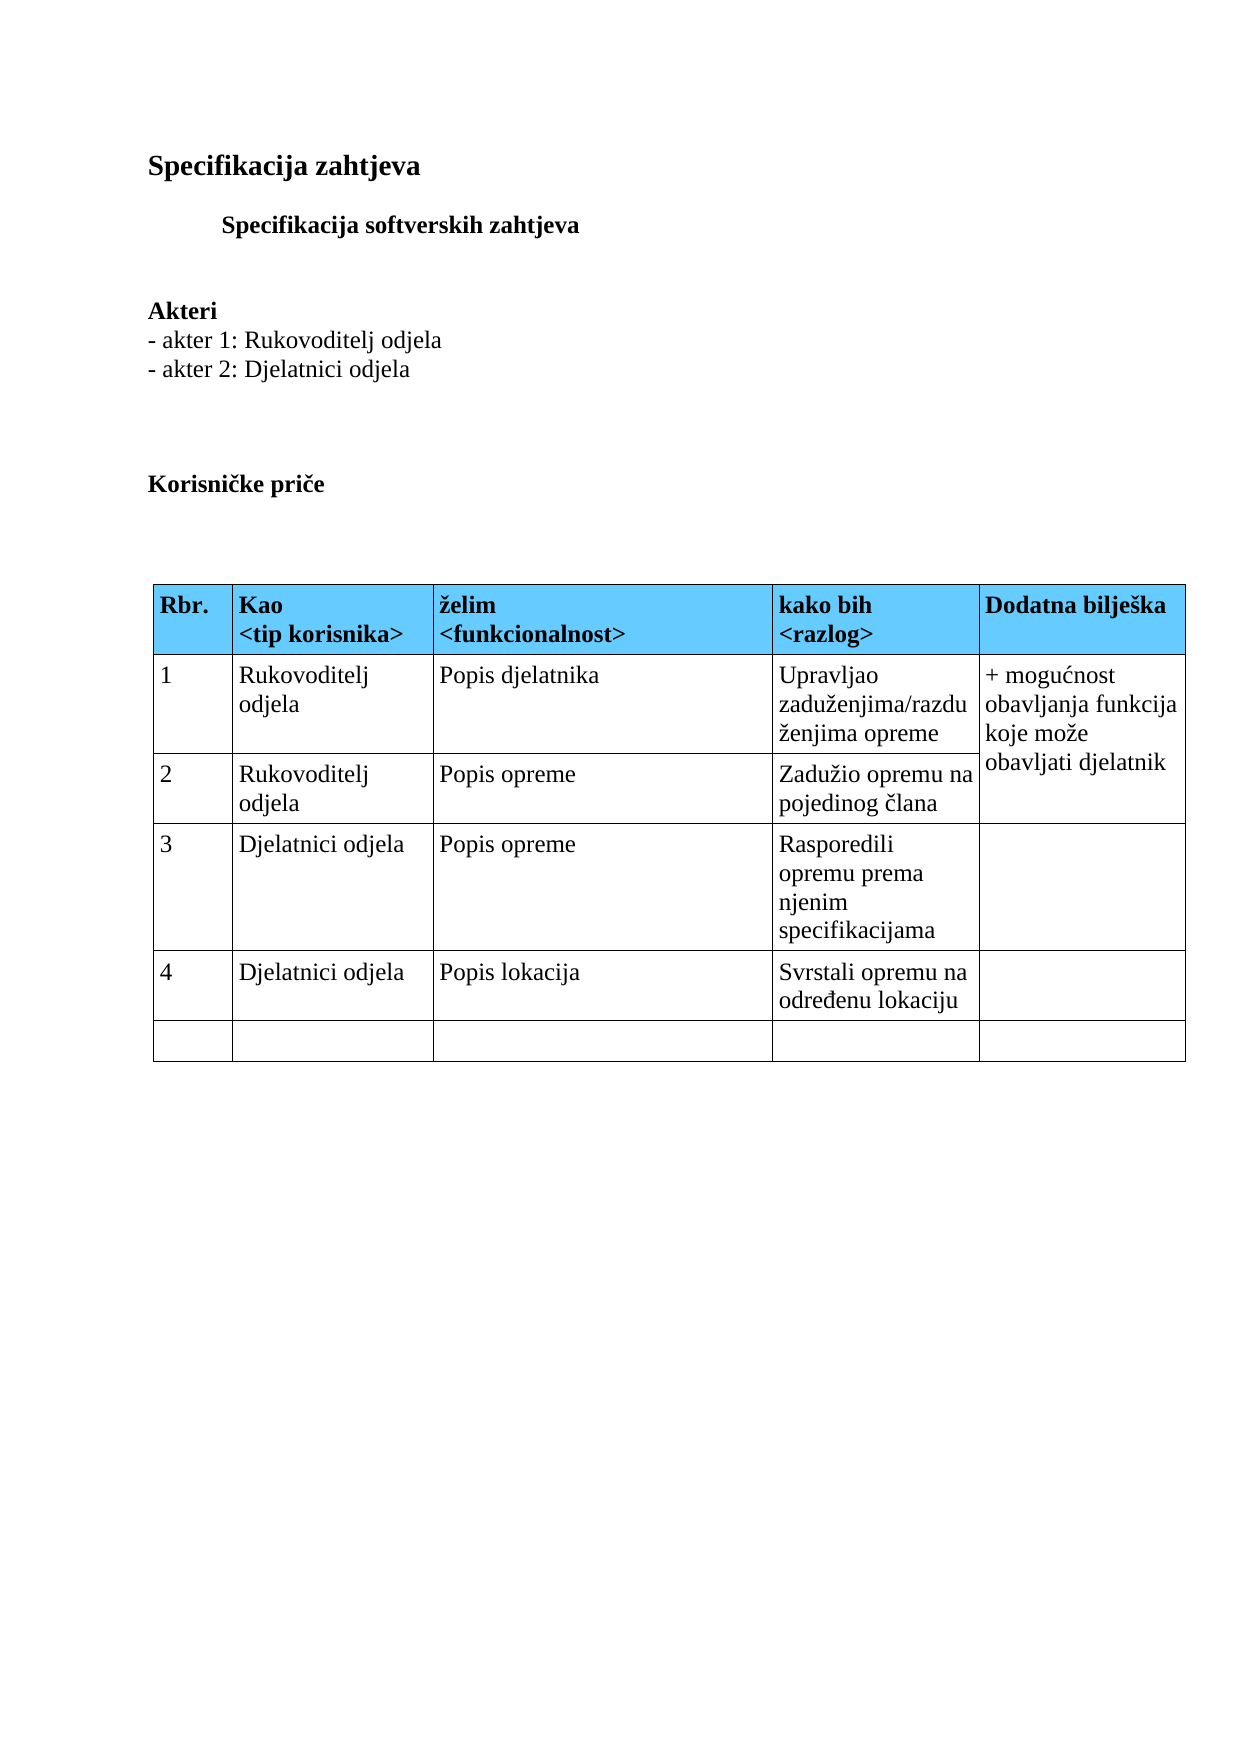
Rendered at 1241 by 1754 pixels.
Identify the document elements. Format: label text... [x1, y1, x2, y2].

table_cell Upravljao zaduženjima/razduženjima opreme [773, 655, 979, 752]
table_header Rbr. [154, 585, 232, 654]
table_cell [980, 824, 1185, 950]
table_cell Popis opreme [434, 824, 772, 950]
table_cell Djelatnici odjela [233, 824, 433, 950]
text - akter 2: Djelatnici odjela [148, 354, 1093, 382]
text - akter 1: Rukovoditelj odjela [148, 325, 1093, 354]
table_header kako bih <razlog> [773, 585, 979, 654]
text Korisničke priče [148, 469, 1093, 497]
table_cell + mogućnost obavljanja funkcija koje može obavljati djelatnik [980, 655, 1185, 822]
table_header Dodatna bilješka [980, 585, 1185, 654]
table_cell 3 [154, 824, 232, 950]
table_cell Rasporedili opremu prema njenim specifikacijama [773, 824, 979, 950]
text Akteri [148, 296, 1093, 325]
table_cell Rukovoditelj odjela [233, 655, 433, 752]
table_cell [980, 951, 1185, 1020]
table_cell Popis lokacija [434, 951, 772, 1020]
text Specifikacija softverskih zahtjeva [148, 210, 1093, 239]
table_cell [434, 1021, 772, 1061]
table_cell [154, 1021, 232, 1061]
table_cell [233, 1021, 433, 1061]
table_cell 2 [154, 754, 232, 822]
table_cell 1 [154, 655, 232, 752]
table_cell 4 [154, 951, 232, 1020]
table_cell Popis djelatnika [434, 655, 772, 752]
text Specifikacija zahtjeva [148, 148, 1093, 181]
table_cell [773, 1021, 979, 1061]
table_header Kao <tip korisnika> [233, 585, 433, 654]
table_cell Djelatnici odjela [233, 951, 433, 1020]
table_cell Rukovoditelj odjela [233, 754, 433, 822]
table_cell [980, 1021, 1185, 1061]
table_cell Svrstali opremu na određenu lokaciju [773, 951, 979, 1020]
table_cell Popis opreme [434, 754, 772, 822]
table_header želim <funkcionalnost> [434, 585, 772, 654]
table_cell Zadužio opremu na pojedinog člana [773, 754, 979, 822]
